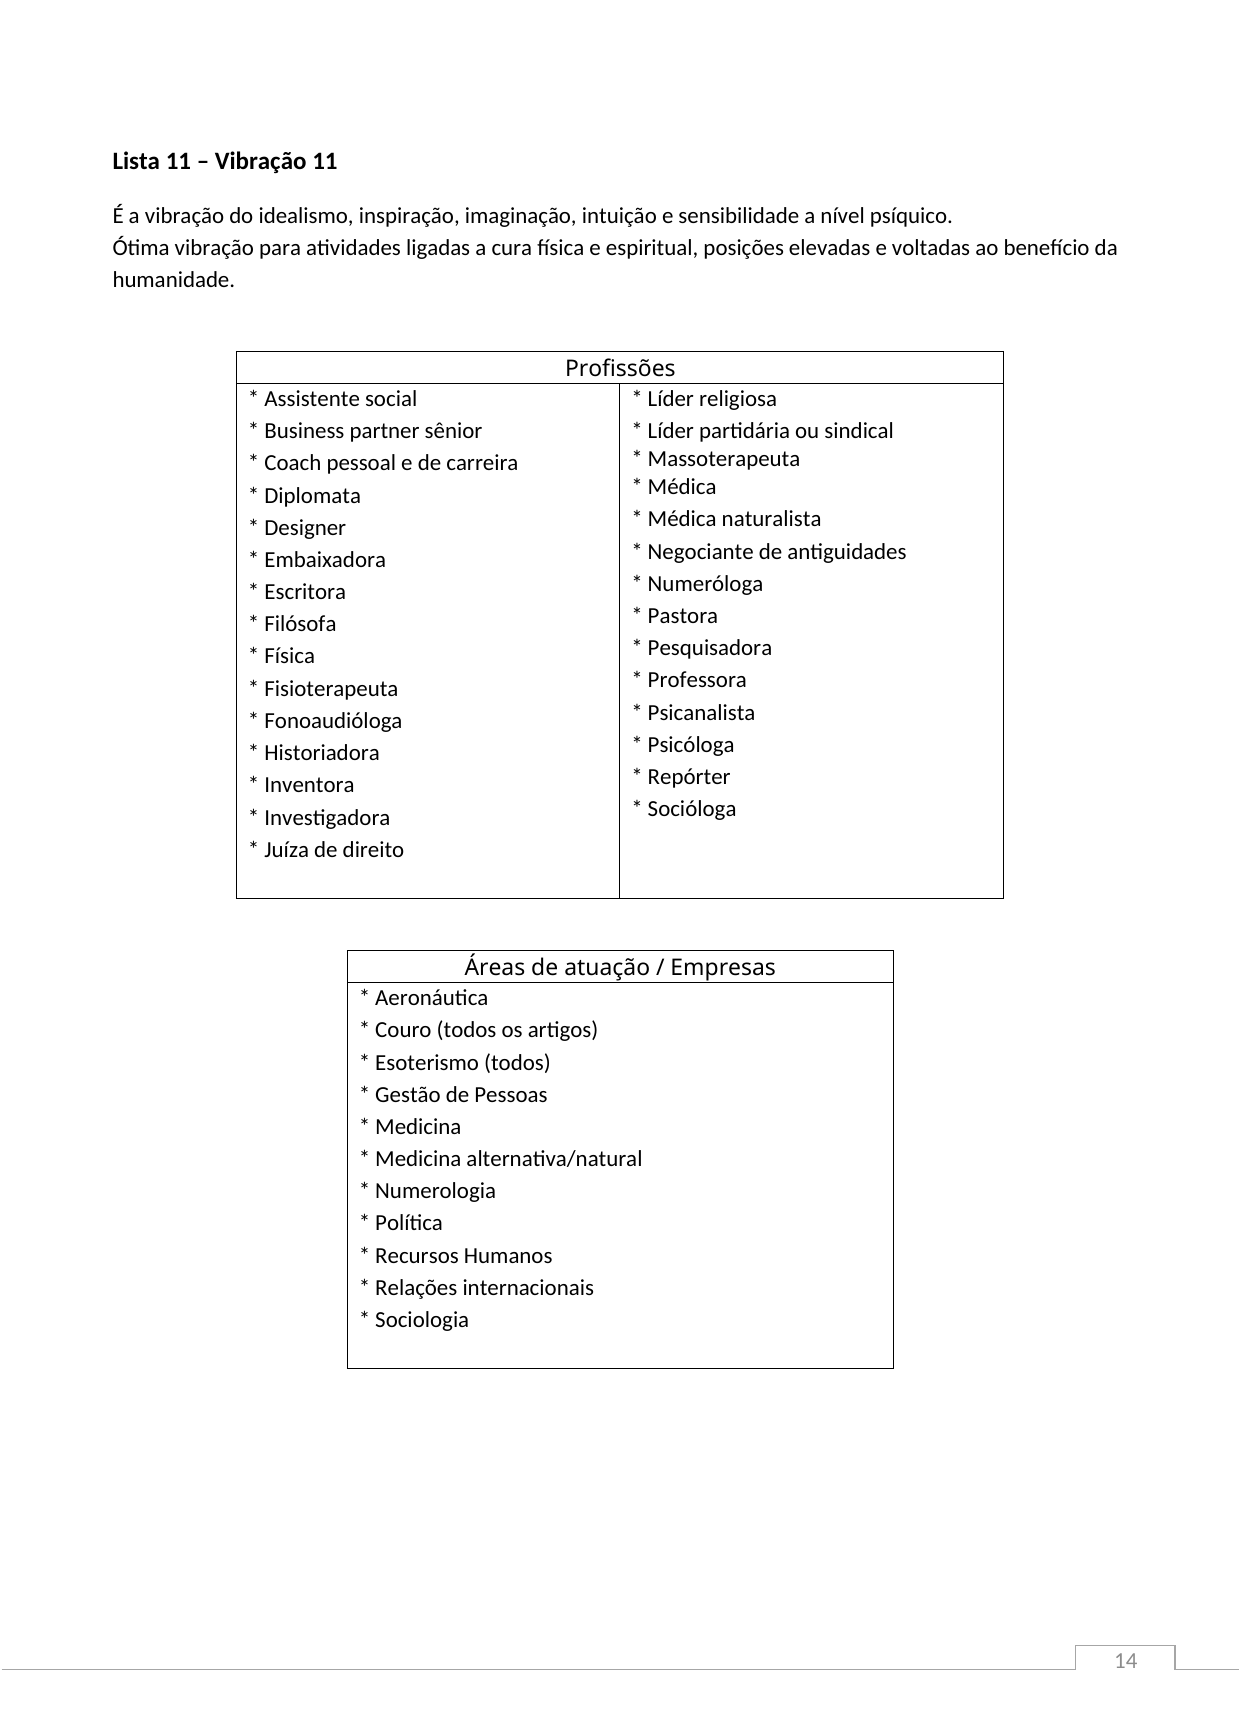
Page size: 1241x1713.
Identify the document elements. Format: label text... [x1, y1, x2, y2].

table_cell * Assistente social * Business partner sênior * Coach pessoal e de carreira * Diplomata * Designer * Embaixadora * Escritora * Filósofa * Física * Fisioterapeuta * Fonoaudióloga * Historiadora * Inventora * Investigadora * Juíza de direito [237, 384, 619, 897]
table_cell * Líder religiosa * Líder partidária ou sindical * Massoterapeuta * Médica * Médica naturalista * Negociante de antiguidades * Numeróloga * Pastora * Pesquisadora * Professora * Psicanalista * Psicóloga * Repórter * Socióloga [620, 384, 1003, 897]
text É a vibração do idealismo, inspiração, imaginação, intuição e sensibilidade a nível psíquico. Ótima vibração para atividades ligadas a cura física e espiritual, posições elevadas e voltadas ao benefício da humanidade. [112, 201, 1128, 326]
table_header Profissões [237, 352, 1003, 383]
text Lista 11 – Vibração 11 [112, 145, 1128, 176]
table_header Áreas de atuação / Empresas [348, 951, 893, 982]
table_cell * Aeronáutica * Couro (todos os artigos) * Esoterismo (todos) * Gestão de Pessoas * Medicina * Medicina alternativa/natural * Numerologia * Política * Recursos Humanos * Relações internacionais * Sociologia [348, 983, 893, 1368]
